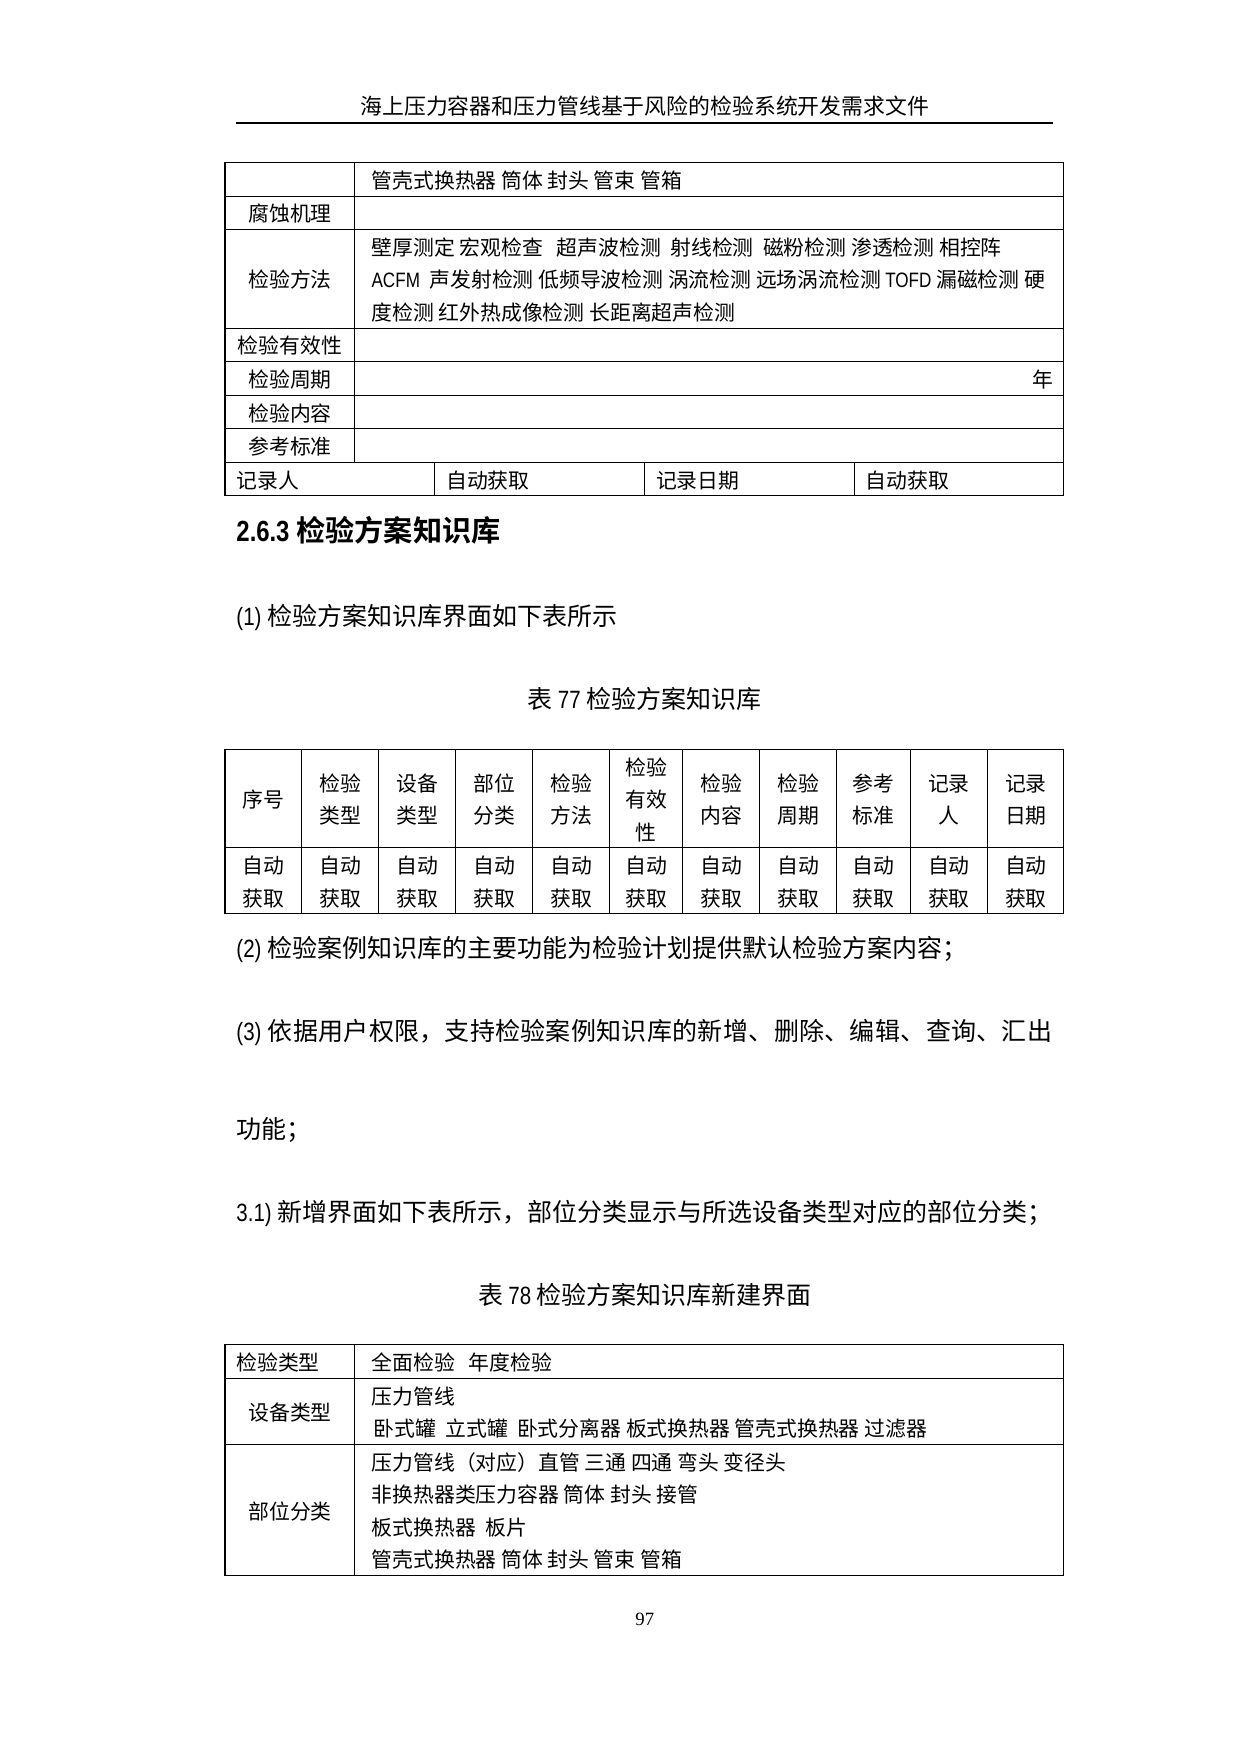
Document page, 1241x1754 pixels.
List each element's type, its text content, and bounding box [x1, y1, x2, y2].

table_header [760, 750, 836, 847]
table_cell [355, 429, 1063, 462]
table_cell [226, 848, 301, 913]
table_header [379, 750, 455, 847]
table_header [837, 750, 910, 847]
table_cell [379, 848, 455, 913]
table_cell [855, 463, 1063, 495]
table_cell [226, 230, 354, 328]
list (3) 依据用户权限，支持检验案例知识库的新增、删除、编辑、查询、汇出功能； [236, 997, 1053, 1160]
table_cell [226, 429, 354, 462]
list 2.6.3 检验方案知识库 [236, 496, 1053, 561]
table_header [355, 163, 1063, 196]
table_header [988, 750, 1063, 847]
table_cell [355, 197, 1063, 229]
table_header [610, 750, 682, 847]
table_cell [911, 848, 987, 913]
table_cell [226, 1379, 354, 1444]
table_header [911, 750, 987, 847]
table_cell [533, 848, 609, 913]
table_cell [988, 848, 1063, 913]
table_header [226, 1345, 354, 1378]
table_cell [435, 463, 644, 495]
list 表78检验方案知识库新建界面 [236, 1261, 1053, 1326]
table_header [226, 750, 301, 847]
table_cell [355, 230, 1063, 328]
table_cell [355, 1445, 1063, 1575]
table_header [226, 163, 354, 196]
list 3.1) 新增界面如下表所示，部位分类显示与所选设备类型对应的部位分类； [236, 1178, 1053, 1243]
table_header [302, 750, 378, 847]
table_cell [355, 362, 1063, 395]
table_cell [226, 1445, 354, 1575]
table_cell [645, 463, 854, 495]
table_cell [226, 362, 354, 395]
list (1) 检验方案知识库界面如下表所示 [236, 582, 1053, 647]
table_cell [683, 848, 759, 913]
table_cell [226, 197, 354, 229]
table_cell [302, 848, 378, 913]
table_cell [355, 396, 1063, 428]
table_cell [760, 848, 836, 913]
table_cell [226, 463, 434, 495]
list (2) 检验案例知识库的主要功能为检验计划提供默认检验方案内容； [236, 914, 1053, 979]
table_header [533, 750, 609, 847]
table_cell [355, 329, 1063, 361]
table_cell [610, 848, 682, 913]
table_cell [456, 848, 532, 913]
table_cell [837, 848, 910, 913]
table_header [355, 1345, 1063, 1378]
list 表77 检验方案知识库 [236, 666, 1053, 731]
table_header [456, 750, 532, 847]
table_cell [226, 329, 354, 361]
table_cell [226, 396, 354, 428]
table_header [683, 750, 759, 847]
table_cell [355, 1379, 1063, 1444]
